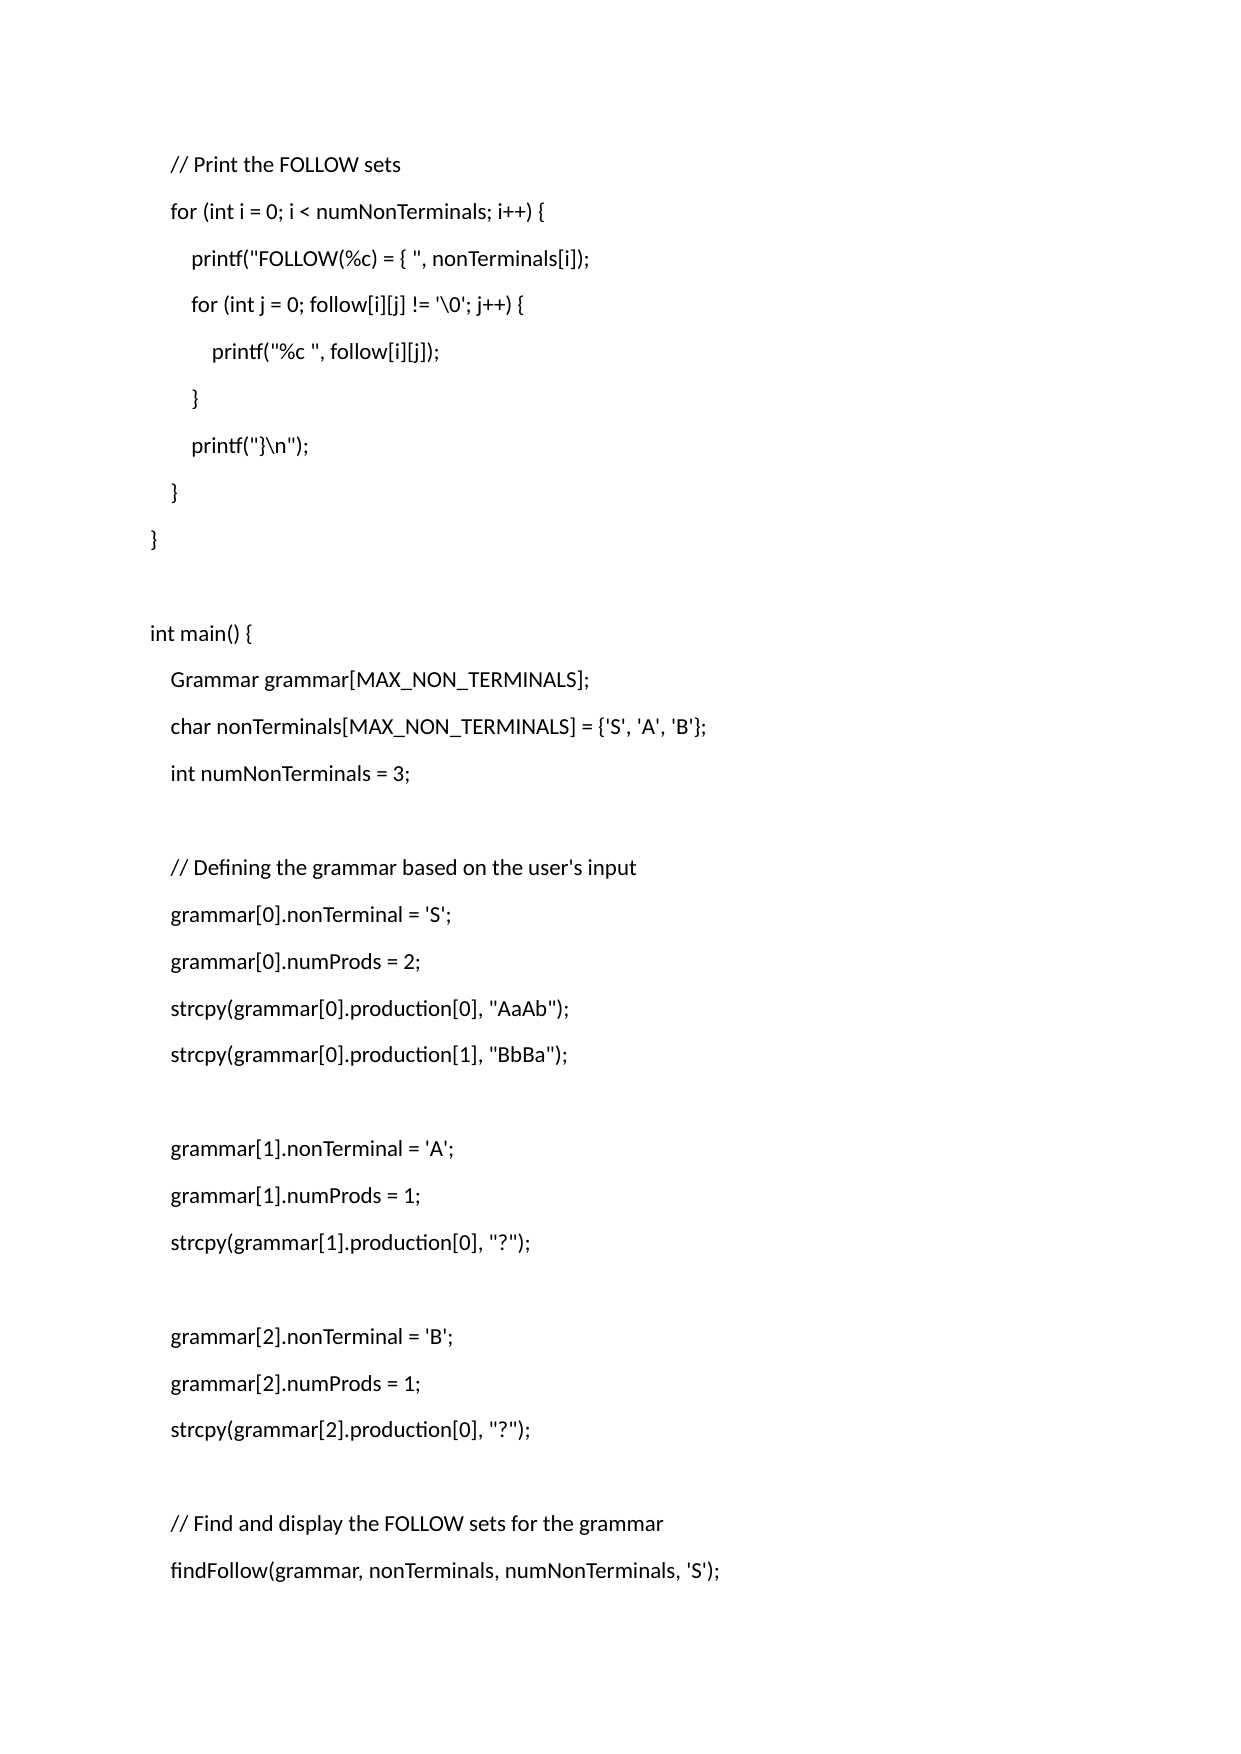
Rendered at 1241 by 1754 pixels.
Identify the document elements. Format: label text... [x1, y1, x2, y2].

text for (int i = 0; i < numNonTerminals; i++) { [150, 197, 1090, 225]
text grammar[1].numProds = 1; [150, 1181, 1090, 1209]
text strcpy(grammar[0].production[0], "AaAb"); [150, 994, 1090, 1022]
text } [150, 384, 1090, 412]
text grammar[2].numProds = 1; [150, 1369, 1090, 1397]
text grammar[0].numProds = 2; [150, 947, 1090, 975]
text strcpy(grammar[2].production[0], "?"); [150, 1416, 1090, 1444]
text } [150, 478, 1090, 506]
text grammar[0].nonTerminal = 'S'; [150, 900, 1090, 928]
text char nonTerminals[MAX_NON_TERMINALS] = {'S', 'A', 'B'}; [150, 712, 1090, 741]
text for (int j = 0; follow[i][j] != '\0'; j++) { [150, 291, 1090, 319]
text int main() { [150, 619, 1090, 647]
text grammar[2].nonTerminal = 'B'; [150, 1322, 1090, 1350]
text strcpy(grammar[0].production[1], "BbBa"); [150, 1041, 1090, 1069]
text grammar[1].nonTerminal = 'A'; [150, 1134, 1090, 1162]
text findFollow(grammar, nonTerminals, numNonTerminals, 'S'); [150, 1556, 1090, 1584]
text // Defining the grammar based on the user's input [150, 853, 1090, 881]
text // Print the FOLLOW sets [150, 150, 1090, 178]
text printf("%c ", follow[i][j]); [150, 337, 1090, 366]
text // Find and display the FOLLOW sets for the grammar [150, 1509, 1090, 1537]
text int numNonTerminals = 3; [150, 759, 1090, 787]
text printf("}\n"); [150, 431, 1090, 459]
text strcpy(grammar[1].production[0], "?"); [150, 1228, 1090, 1256]
text } [150, 525, 1090, 553]
text printf("FOLLOW(%c) = { ", nonTerminals[i]); [150, 244, 1090, 272]
text Grammar grammar[MAX_NON_TERMINALS]; [150, 666, 1090, 694]
